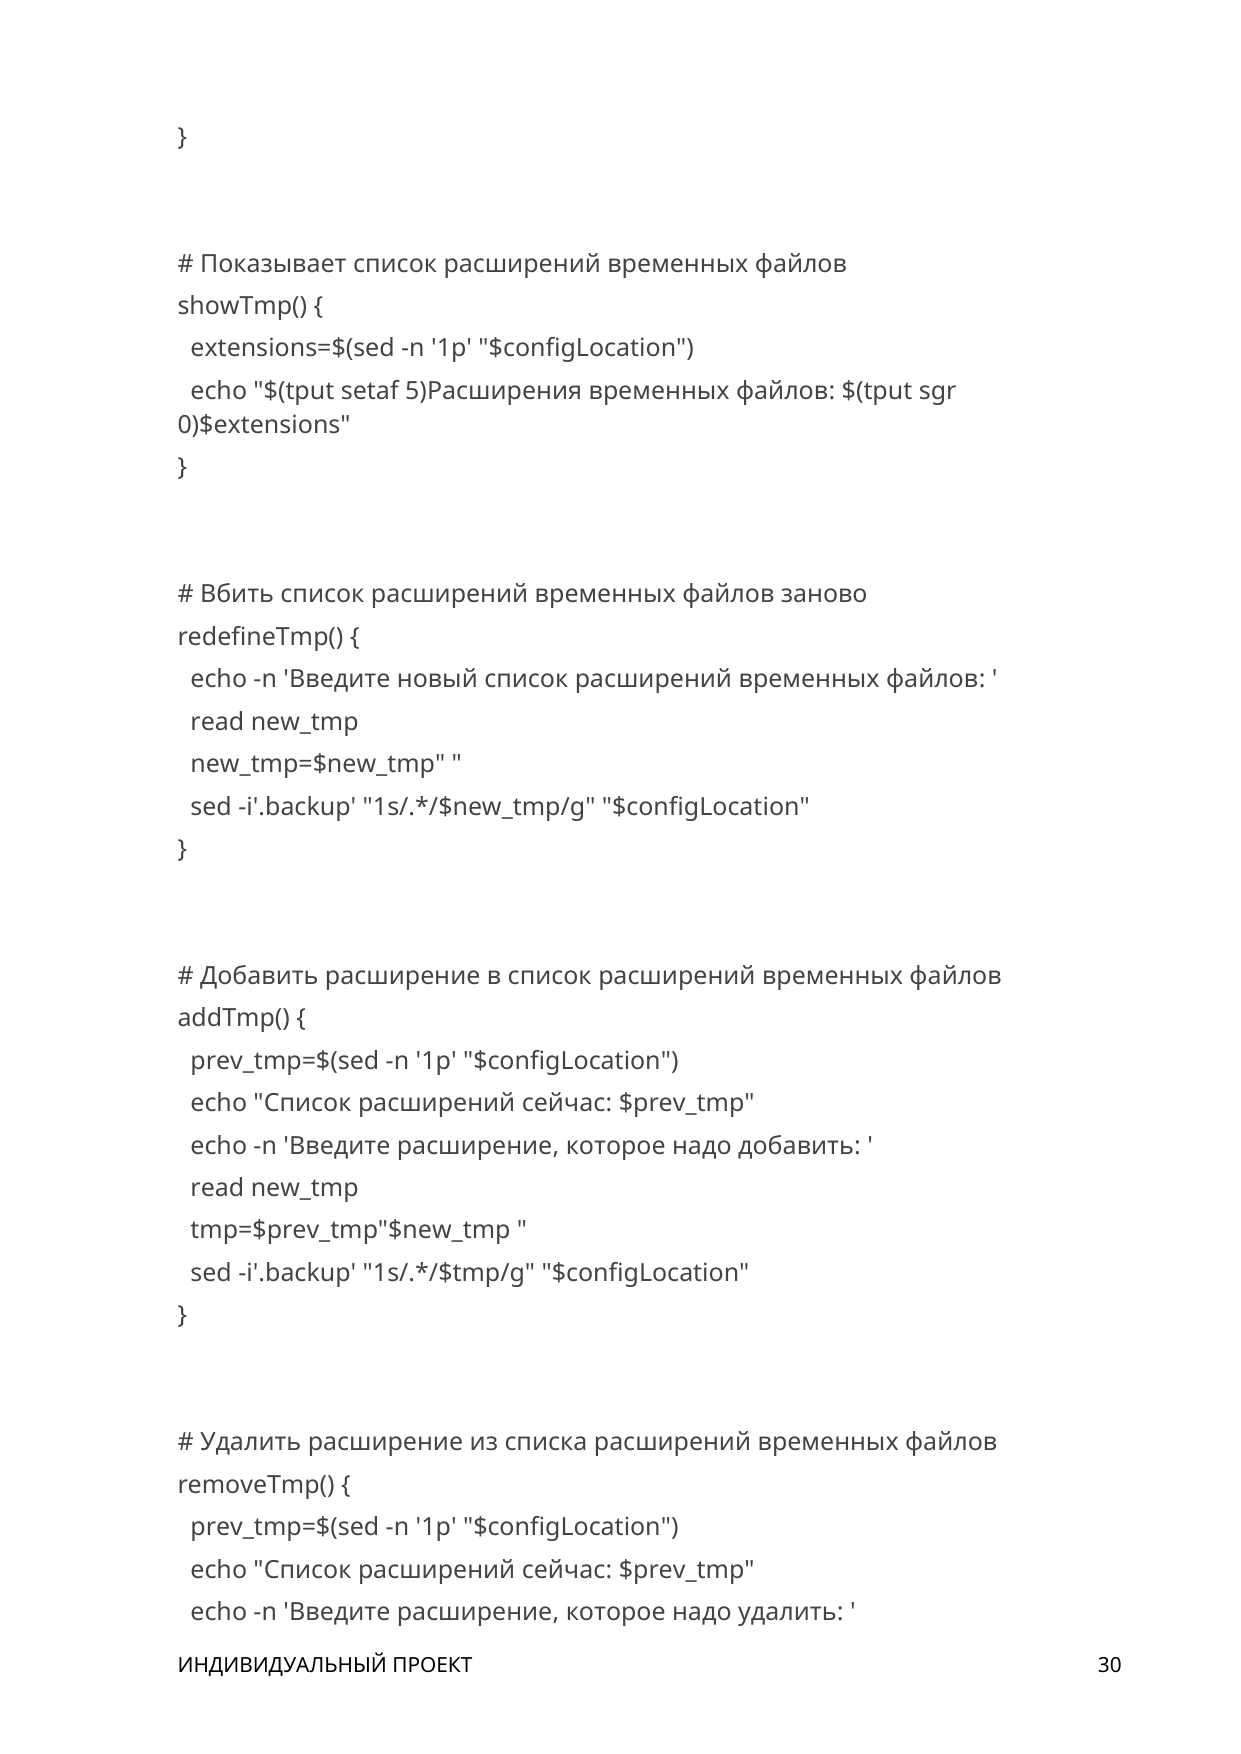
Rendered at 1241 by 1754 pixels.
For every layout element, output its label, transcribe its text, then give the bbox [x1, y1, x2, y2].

text # Удалить расширение из списка расширений временных файлов [177, 1424, 1122, 1458]
text showTmp() { [177, 288, 1122, 322]
text } [177, 449, 1122, 483]
text prev_tmp=$(sed -n '1p' "$configLocation") [177, 1509, 1122, 1543]
text prev_tmp=$(sed -n '1p' "$configLocation") [177, 1042, 1122, 1077]
text read new_tmp [177, 703, 1122, 737]
text sed -i'.backup' "1s/.*/$tmp/g" "$configLocation" [177, 1254, 1122, 1288]
text # Вбить список расширений временных файлов заново [177, 576, 1122, 610]
text read new_tmp [177, 1170, 1122, 1204]
text echo -n 'Введите расширение, которое надо удалить: ' [177, 1594, 1122, 1628]
text new_tmp=$new_tmp" " [177, 746, 1122, 780]
text } [177, 1297, 1122, 1331]
text } [177, 118, 1122, 152]
text extensions=$(sed -n '1p' "$configLocation") [177, 330, 1122, 364]
text tmp=$prev_tmp"$new_tmp " [177, 1212, 1122, 1246]
text sed -i'.backup' "1s/.*/$new_tmp/g" "$configLocation" [177, 788, 1122, 822]
text echo -n 'Введите расширение, которое надо добавить: ' [177, 1127, 1122, 1161]
text # Добавить расширение в список расширений временных файлов [177, 958, 1122, 992]
text } [177, 831, 1122, 864]
text addTmp() { [177, 1000, 1122, 1034]
text redefineTmp() { [177, 618, 1122, 653]
text echo "$(tput setaf 5)Расширения временных файлов: $(tput sgr 0)$extensions" [177, 372, 1122, 441]
text echo "Список расширений сейчас: $prev_tmp" [177, 1551, 1122, 1585]
text # Показывает список расширений временных файлов [177, 245, 1122, 279]
text echo "Список расширений сейчас: $prev_tmp" [177, 1085, 1122, 1119]
text echo -n 'Введите новый список расширений временных файлов: ' [177, 661, 1122, 695]
text removeTmp() { [177, 1466, 1122, 1501]
